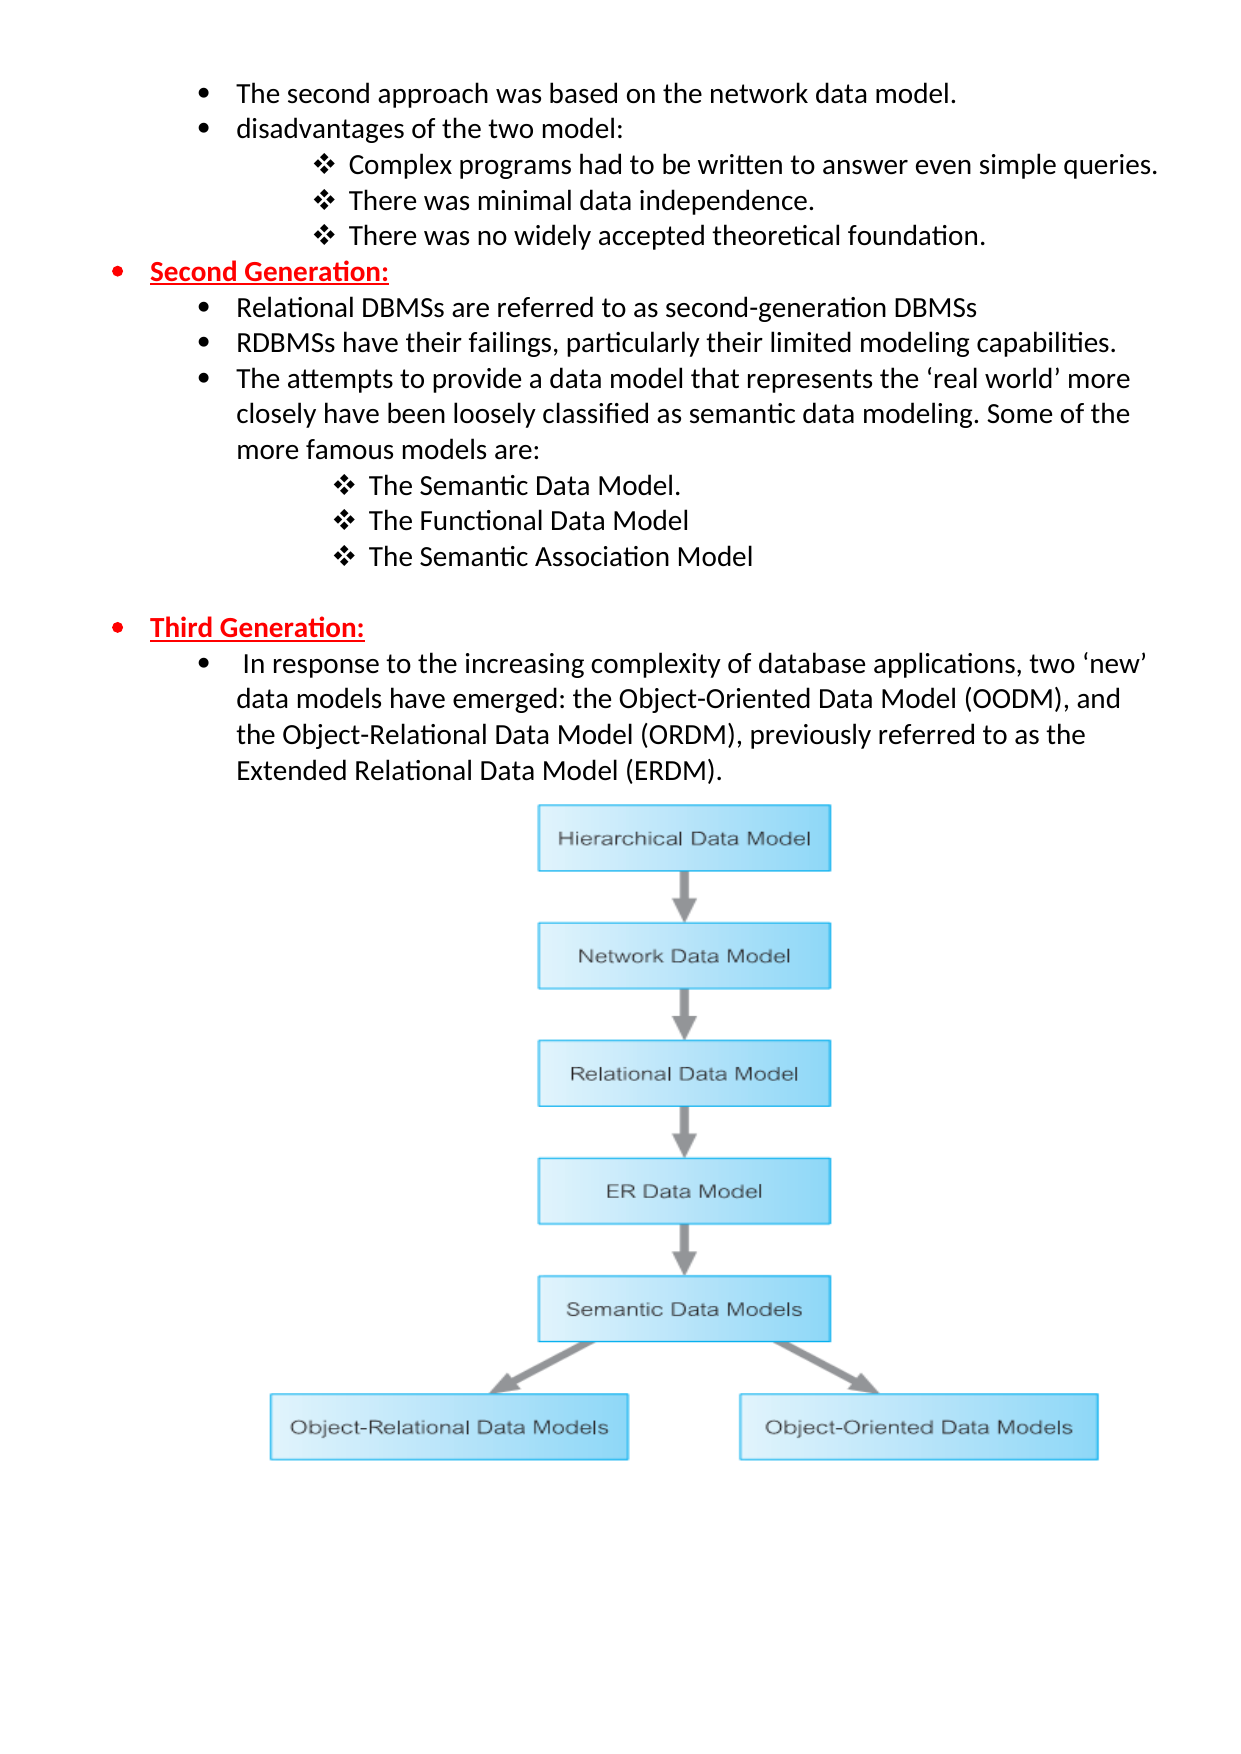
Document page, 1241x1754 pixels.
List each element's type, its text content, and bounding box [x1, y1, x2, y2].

list Relational DBMSs are referred to as second-generation DBMSs [198, 289, 1165, 324]
list There was minimal data independence. [311, 182, 1165, 217]
list In response to the increasing complexity of database applications, two ‘new’ data models have emerged: the Object-Oriented Data Model (OODM), and the Object-Relational Data Model (ORDM), previously referred to as the Extended Relational Data Model (ERDM). [198, 645, 1165, 787]
list The attempts to provide a data model that represents the ‘real world’ more closely have been loosely classiﬁed as semantic data modeling. Some of the more famous models are: [198, 360, 1165, 467]
list Second Generation: [112, 253, 1165, 289]
list The Semantic Data Model. [331, 467, 1165, 502]
list Third Generation: [112, 609, 1165, 645]
list Complex programs had to be written to answer even simple queries. [311, 146, 1165, 182]
list The Functional Data Model [331, 502, 1165, 538]
list RDBMSs have their failings, particularly their limited modeling capabilities. [198, 324, 1165, 360]
list There was no widely accepted theoretical foundation. [311, 217, 1165, 253]
picture [256, 787, 1145, 1483]
list The Semantic Association Model [331, 538, 1165, 574]
list The second approach was based on the network data model. [198, 75, 1165, 111]
list disadvantages of the two model: [198, 111, 1165, 146]
